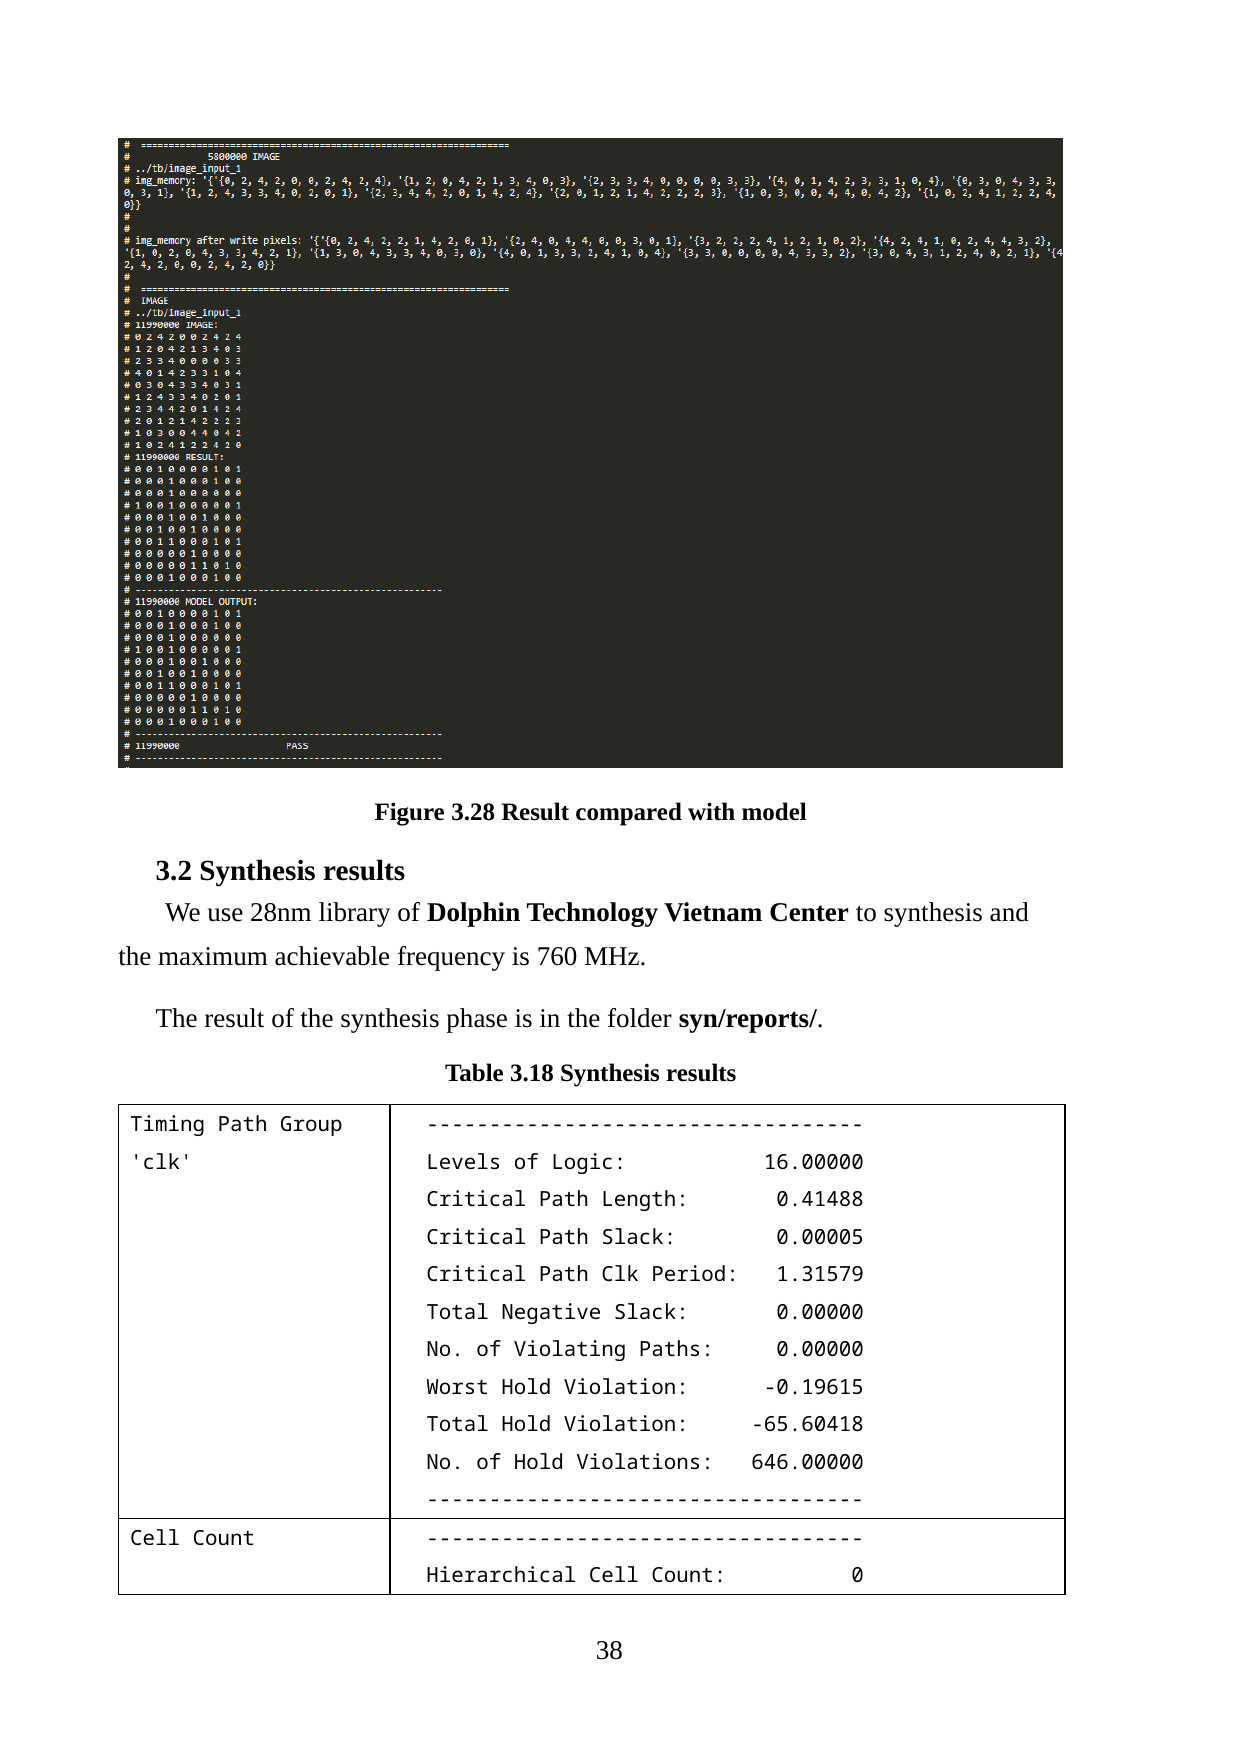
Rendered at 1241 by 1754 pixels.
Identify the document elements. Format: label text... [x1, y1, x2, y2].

picture [118, 138, 1063, 768]
table_header Timing Path Group 'clk' [119, 1105, 389, 1518]
text We use 28nm library of Dolphin Technology Vietnam Center to synthesis and the maximum achievable frequency is 760 MHz. [118, 893, 1063, 974]
table_cell Cell Count [119, 1519, 389, 1594]
table_header ----------------------------------- Levels of Logic: 16.00000 Critical Path Length: 0.41488 Critical Path Slack: 0.00005 Critical Path Clk Period: 1.31579 Total Negative Slack: 0.00000 No. of Violating Paths: 0.00000 Worst Hold Violation: -0.19615 Total Hold Violation: -65.60418 No. of Hold Violations: 646.00000 ----------------------------------- [391, 1105, 1064, 1518]
subtitle Synthesis results [118, 851, 1063, 888]
text The result of the synthesis phase is in the folder syn/reports/. [118, 999, 1063, 1037]
